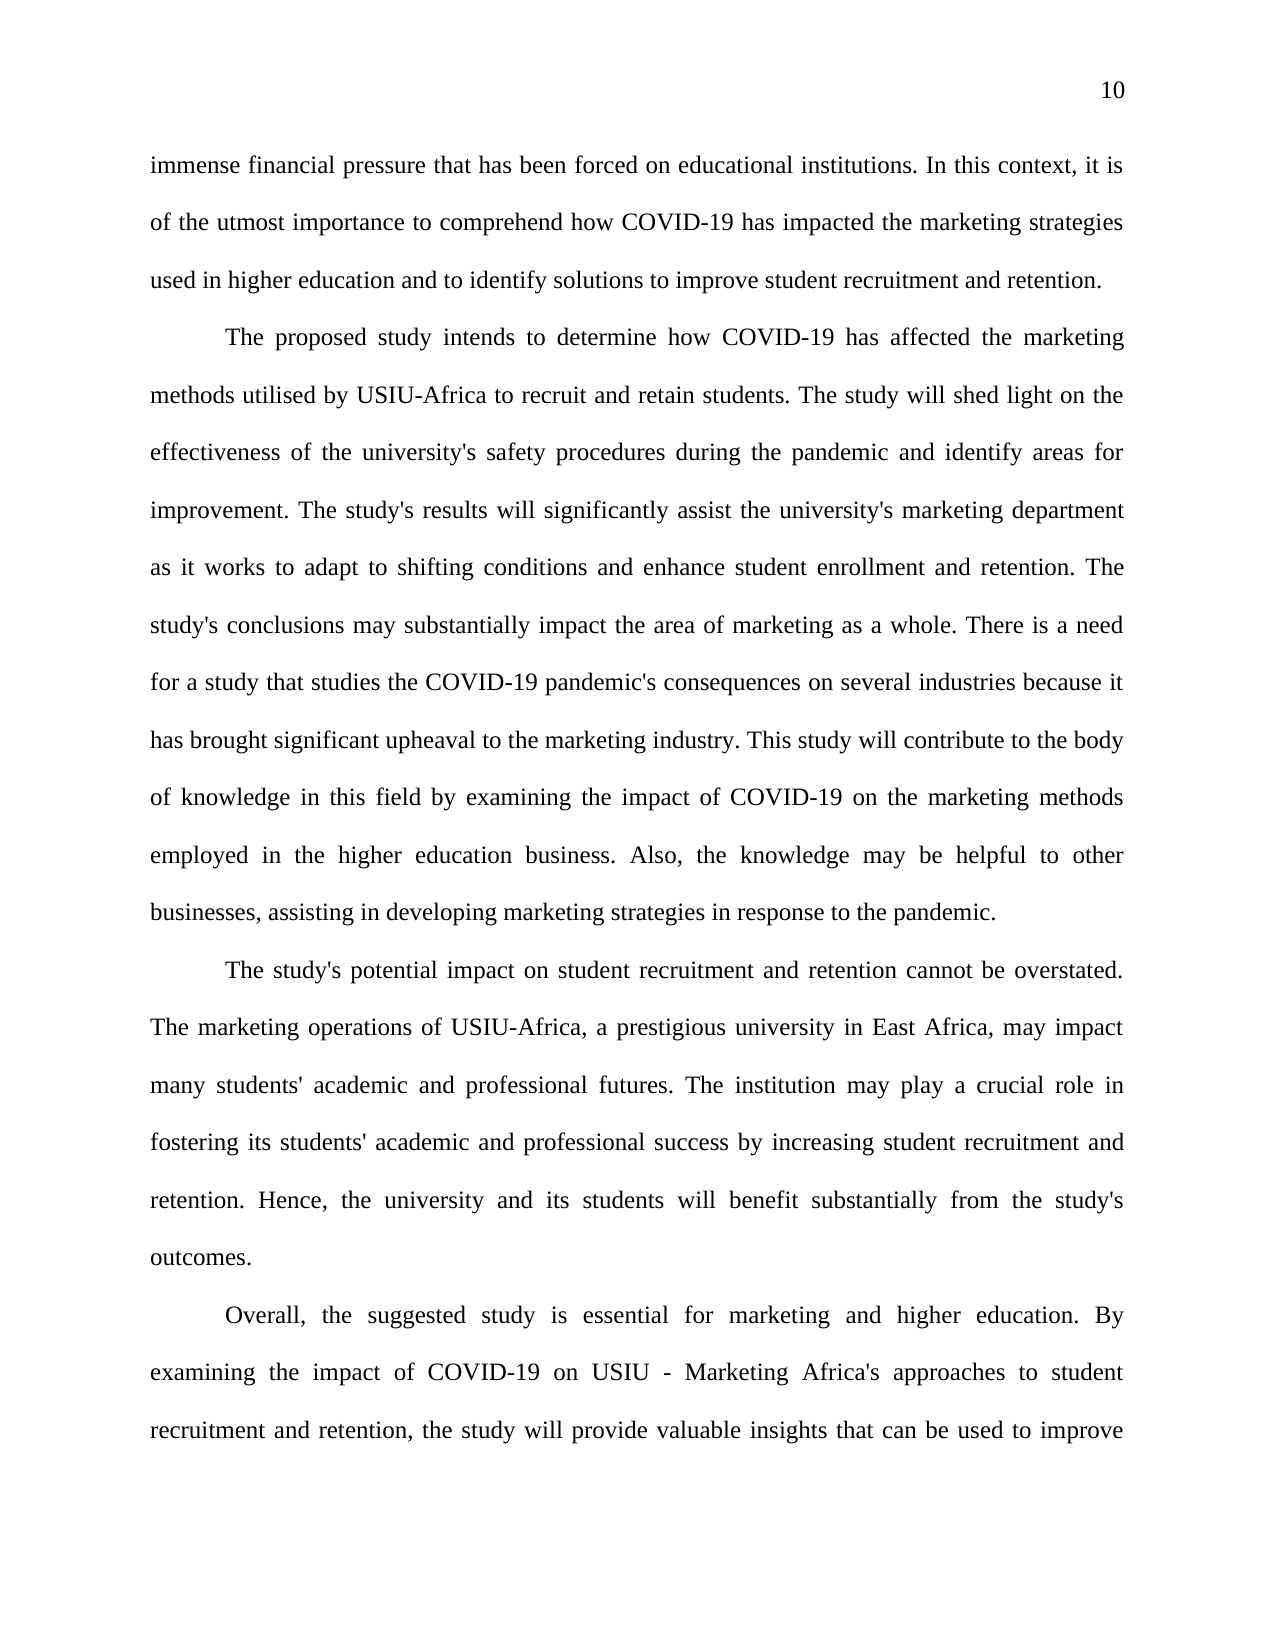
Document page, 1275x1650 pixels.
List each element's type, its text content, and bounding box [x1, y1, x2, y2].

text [150, 1300, 1125, 1444]
text The study's potential impact on student recruitment and retention cannot be overstated. The marketing operations of USIU-Africa, a prestigious university in East Africa, may impact many students' academic and professional futures. The institution may play a crucial role in fostering its students' academic and professional success by increasing student recruitment and retention. Hence, the university and its students will benefit substantially from the study's outcomes. [150, 955, 1125, 1271]
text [150, 150, 1125, 294]
text The proposed study intends to determine how COVID-19 has affected the marketing methods utilised by USIU-Africa to recruit and retain students. The study will shed light on the effectiveness of the university's safety procedures during the pandemic and identify areas for improvement. The study's results will significantly assist the university's marketing department as it works to adapt to shifting conditions and enhance student enrollment and retention. The study's conclusions may substantially impact the area of marketing as a whole. There is a need for a study that studies the COVID-19 pandemic's consequences on several industries because it has brought significant upheaval to the marketing industry. This study will contribute to the body of knowledge in this field by examining the impact of COVID-19 on the marketing methods employed in the higher education business. Also, the knowledge may be helpful to other businesses, assisting in developing marketing strategies in response to the pandemic. [150, 322, 1125, 926]
